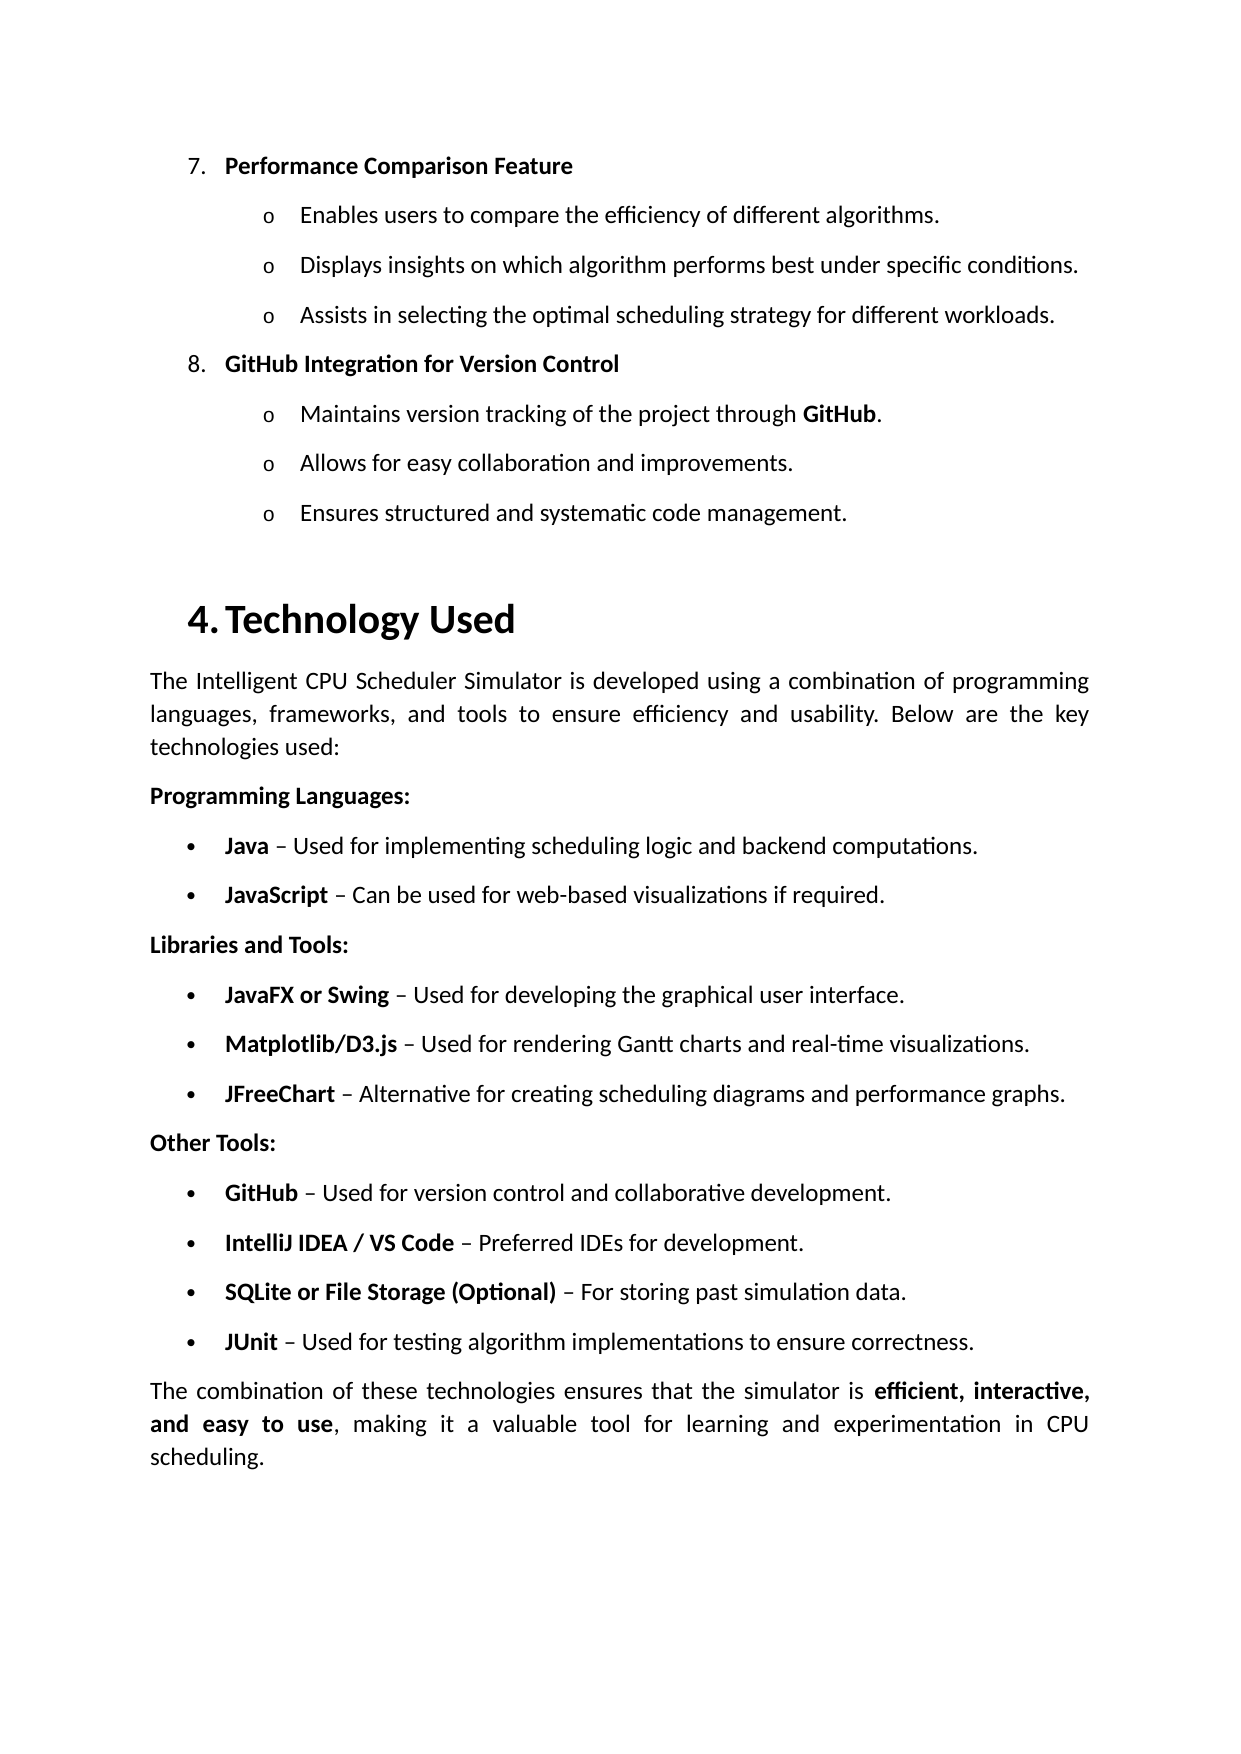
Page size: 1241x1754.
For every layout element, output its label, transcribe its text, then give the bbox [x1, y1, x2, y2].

list Maintains version tracking of the project through GitHub. [262, 398, 1090, 428]
list SQLite or File Storage (Optional) – For storing past simulation data. [187, 1276, 1090, 1307]
list Assists in selecting the optimal scheduling strategy for different workloads. [262, 299, 1090, 329]
text The combination of these technologies ensures that the simulator is efficient, interactive, and easy to use, making it a valuable tool for learning and experimentation in CPU scheduling. [150, 1376, 1090, 1472]
list JFreeChart – Alternative for creating scheduling diagrams and performance graphs. [187, 1078, 1090, 1108]
text The Intelligent CPU Scheduler Simulator is developed using a combination of programming languages, frameworks, and tools to ensure efficiency and usability. Below are the key technologies used: [150, 665, 1090, 761]
list Matplotlib/D3.js – Used for rendering Gantt charts and real-time visualizations. [187, 1028, 1090, 1059]
list Enables users to compare the efficiency of different algorithms. [262, 199, 1090, 230]
text Other Tools: [150, 1128, 1090, 1158]
text Programming Languages: [150, 781, 1090, 811]
list Allows for easy collaboration and improvements. [262, 447, 1090, 478]
text Libraries and Tools: [150, 929, 1090, 960]
list Java – Used for implementing scheduling logic and backend computations. [187, 830, 1090, 861]
list Performance Comparison Feature [187, 150, 1090, 181]
list Technology Used [187, 593, 1090, 644]
list GitHub Integration for Version Control [187, 348, 1090, 379]
list Ensures structured and systematic code management. [262, 497, 1090, 528]
list Displays insights on which algorithm performs best under specific conditions. [262, 249, 1090, 280]
list JUnit – Used for testing algorithm implementations to ensure correctness. [187, 1326, 1090, 1356]
list JavaFX or Swing – Used for developing the graphical user interface. [187, 979, 1090, 1009]
list GitHub – Used for version control and collaborative development. [187, 1177, 1090, 1208]
list JavaScript – Can be used for web-based visualizations if required. [187, 880, 1090, 910]
list IntelliJ IDEA / VS Code – Preferred IDEs for development. [187, 1227, 1090, 1257]
